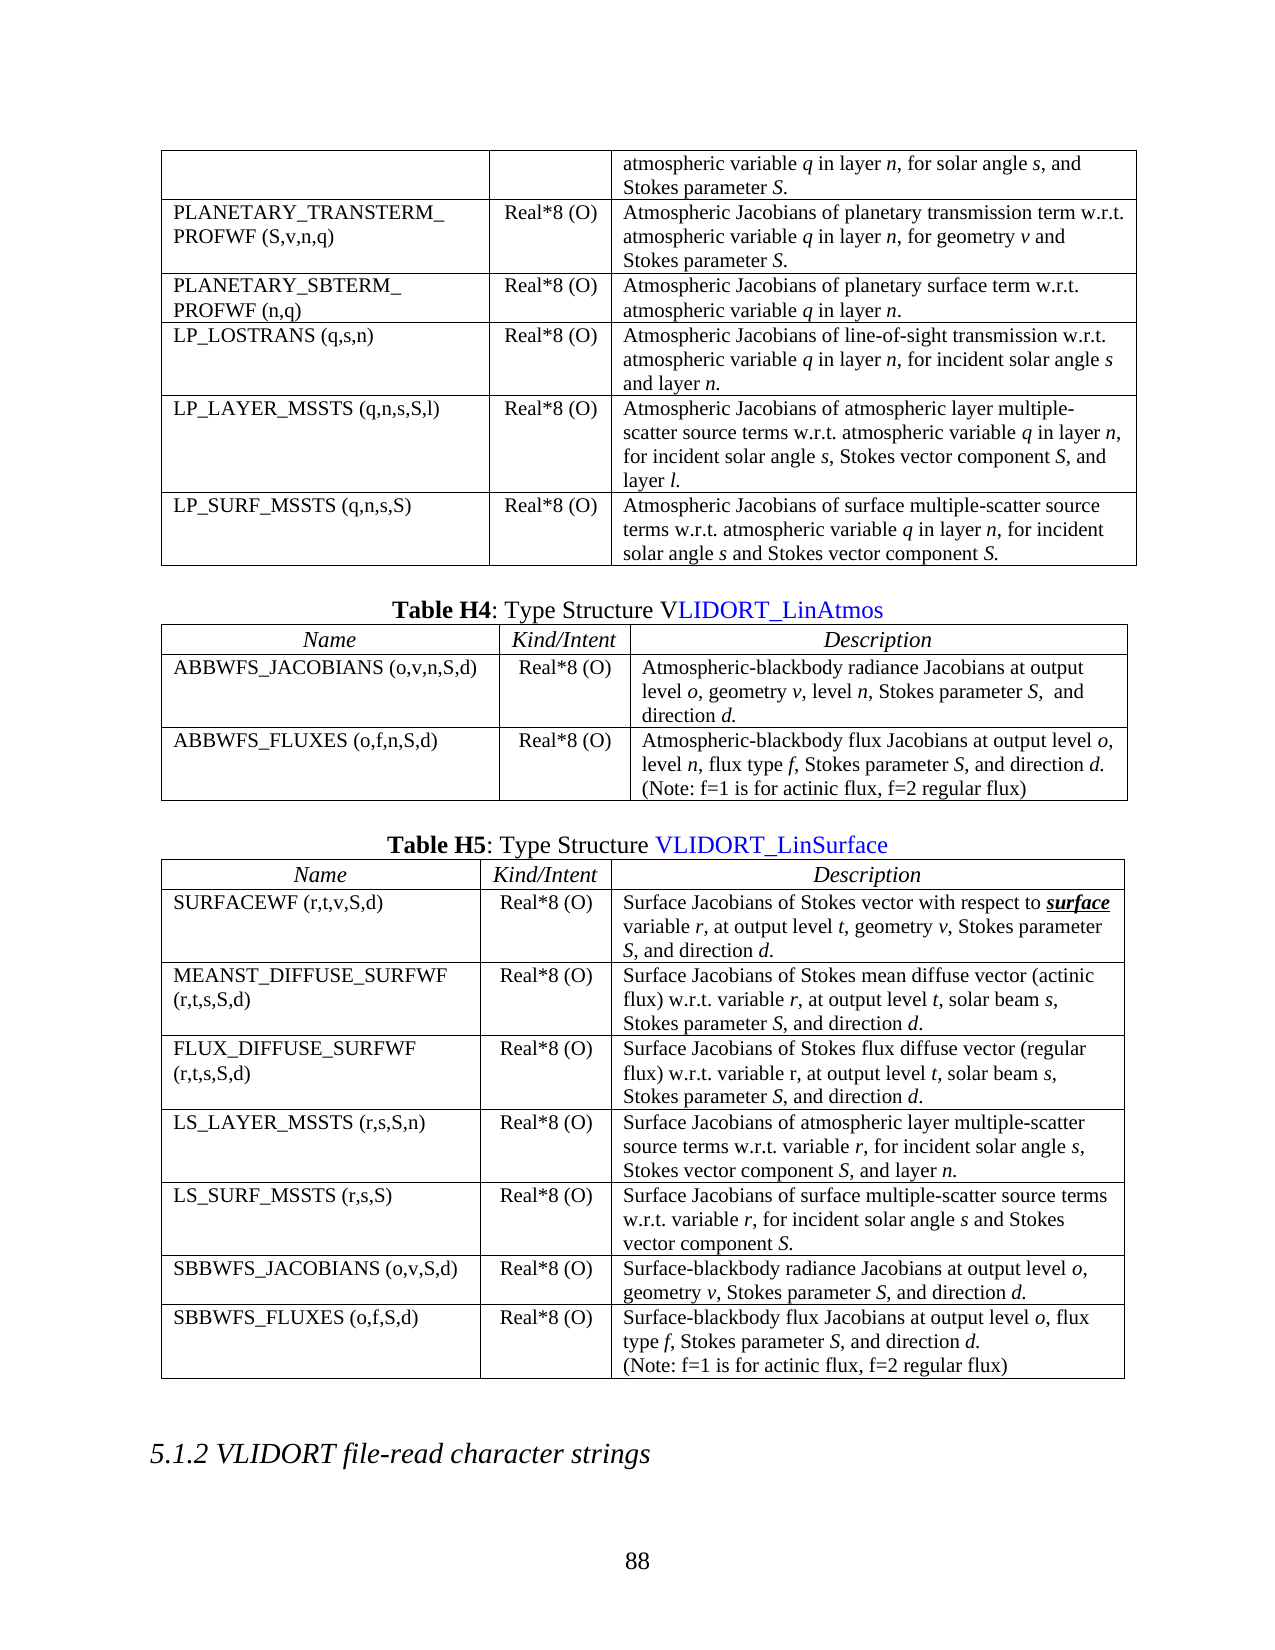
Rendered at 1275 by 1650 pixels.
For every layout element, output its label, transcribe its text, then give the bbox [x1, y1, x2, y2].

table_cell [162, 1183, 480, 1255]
text 5.1.2 VLIDORT file-read character strings [150, 1436, 1125, 1469]
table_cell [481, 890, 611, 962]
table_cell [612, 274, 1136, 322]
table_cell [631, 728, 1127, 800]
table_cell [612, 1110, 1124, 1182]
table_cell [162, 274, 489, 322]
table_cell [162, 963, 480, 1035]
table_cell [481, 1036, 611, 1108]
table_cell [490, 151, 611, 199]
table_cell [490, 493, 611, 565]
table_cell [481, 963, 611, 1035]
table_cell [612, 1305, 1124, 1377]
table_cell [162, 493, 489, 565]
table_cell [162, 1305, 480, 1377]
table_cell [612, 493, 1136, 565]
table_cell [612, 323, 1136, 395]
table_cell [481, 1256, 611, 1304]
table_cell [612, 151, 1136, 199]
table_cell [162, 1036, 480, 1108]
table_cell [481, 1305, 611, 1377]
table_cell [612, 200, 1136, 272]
text Table H5: Type Structure VLIDORT_LinSurface [150, 830, 1125, 859]
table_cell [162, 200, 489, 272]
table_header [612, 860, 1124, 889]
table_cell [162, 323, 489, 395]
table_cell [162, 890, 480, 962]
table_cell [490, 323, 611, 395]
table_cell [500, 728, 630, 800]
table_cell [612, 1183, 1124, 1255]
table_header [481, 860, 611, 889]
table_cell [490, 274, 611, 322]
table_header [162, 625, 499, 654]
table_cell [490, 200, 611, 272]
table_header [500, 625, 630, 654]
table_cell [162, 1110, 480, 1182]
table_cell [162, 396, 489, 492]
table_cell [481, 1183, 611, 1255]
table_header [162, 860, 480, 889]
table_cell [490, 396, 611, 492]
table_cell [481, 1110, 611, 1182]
text Table H4: Type Structure VLIDORT_LinAtmos [150, 595, 1125, 624]
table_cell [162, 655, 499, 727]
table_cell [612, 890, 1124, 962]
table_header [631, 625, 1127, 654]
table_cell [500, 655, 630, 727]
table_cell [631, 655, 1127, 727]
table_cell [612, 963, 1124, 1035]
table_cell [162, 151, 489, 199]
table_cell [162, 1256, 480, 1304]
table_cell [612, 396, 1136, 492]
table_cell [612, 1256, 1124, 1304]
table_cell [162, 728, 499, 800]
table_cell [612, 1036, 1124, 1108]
